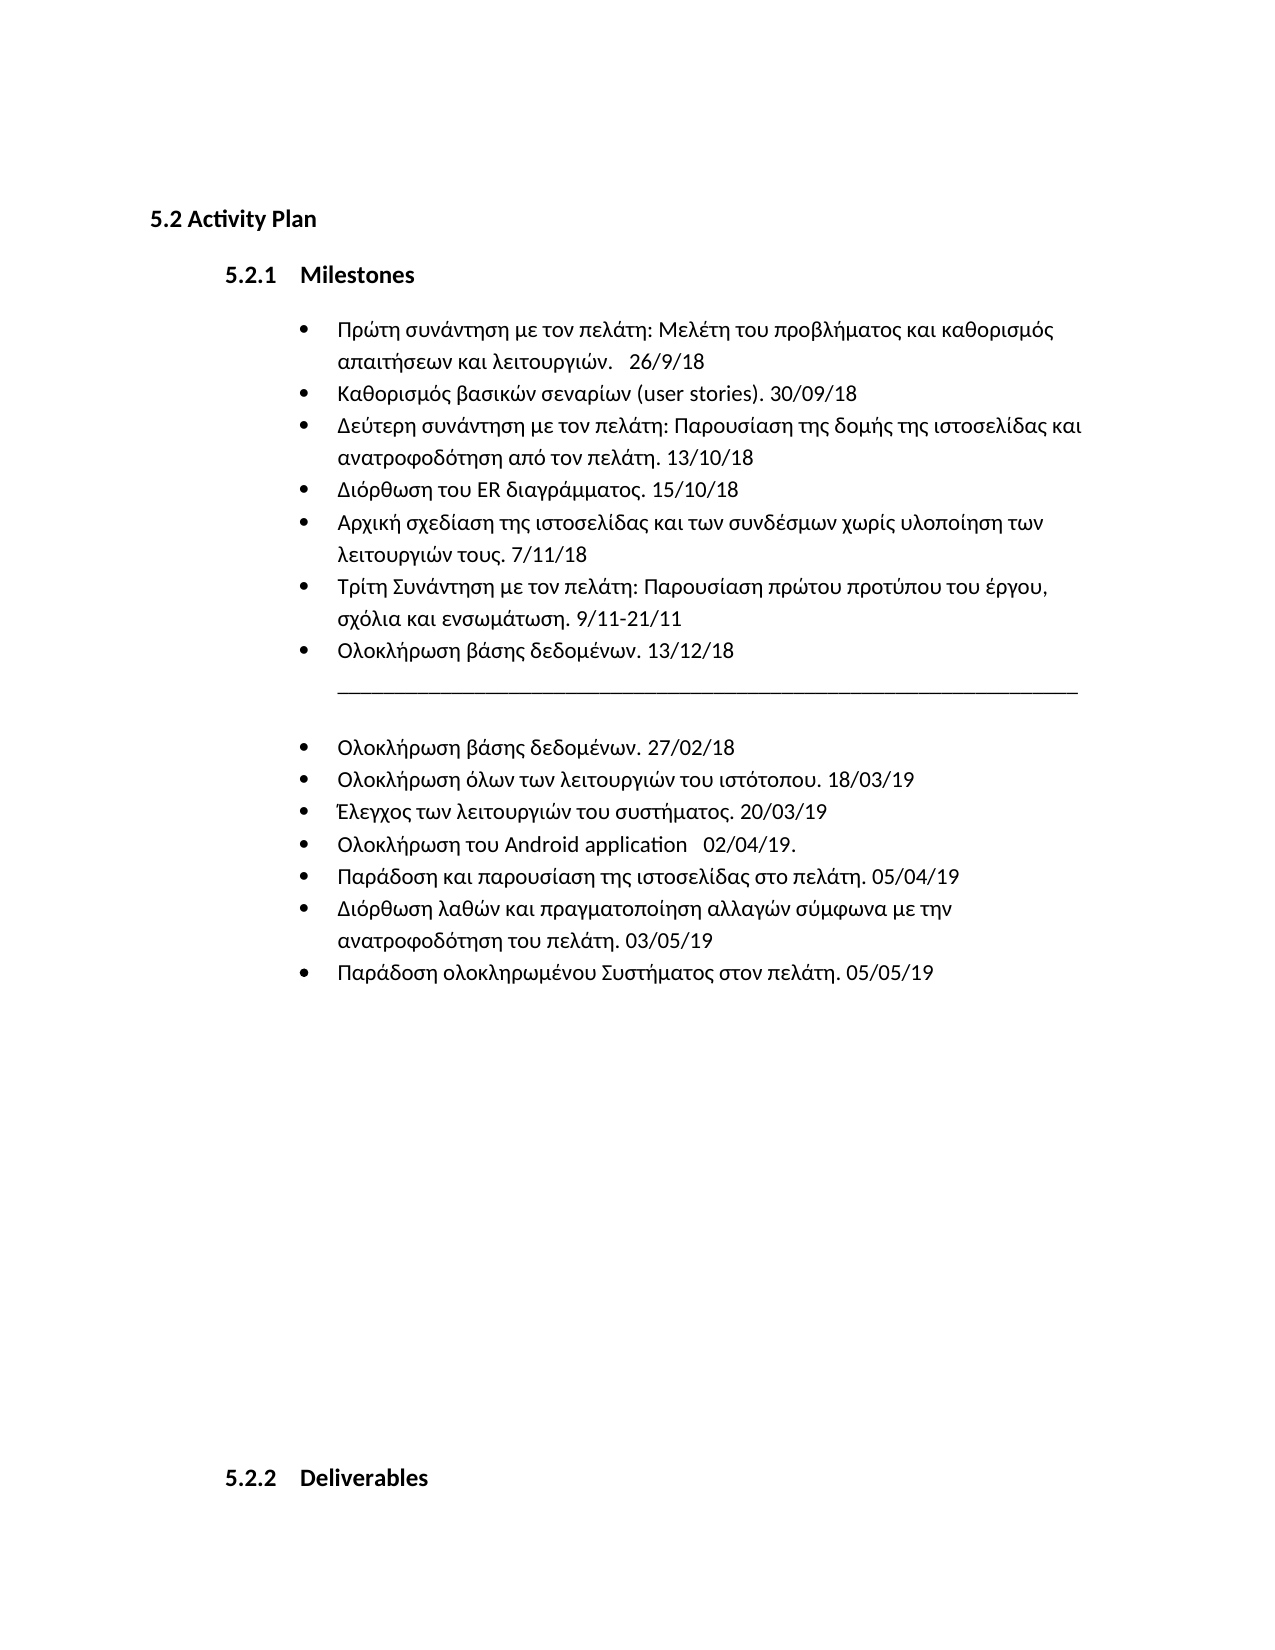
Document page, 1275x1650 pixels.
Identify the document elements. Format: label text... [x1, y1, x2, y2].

list Αρχική σχεδίαση της ιστοσελίδας και των συνδέσμων χωρίς υλοποίηση των λειτουργιών τους. 7/11/18 [300, 508, 1087, 568]
list Διόρθωση λαθών και πραγματοποίηση αλλαγών σύμφωνα με την ανατροφοδότηση του πελάτη. 03/05/19 [300, 894, 1087, 954]
list Παράδοση και παρουσίαση της ιστοσελίδας στο πελάτη. 05/04/19 [300, 862, 1087, 890]
subtitle Deliverables [225, 1462, 1087, 1493]
list Τρίτη Συνάντηση με τον πελάτη: Παρουσίαση πρώτου προτύπου του έργου, σχόλια και ενσωμάτωση. 9/11-21/11 [300, 572, 1087, 632]
subtitle Milestones [225, 259, 1087, 289]
subtitle Activity Plan [150, 203, 1087, 233]
list Διόρθωση του ER διαγράμματος. 15/10/18 [300, 476, 1087, 504]
list Δεύτερη συνάντηση με τον πελάτη: Παρουσίαση της δομής της ιστοσελίδας και ανατροφοδότηση από τον πελάτη. 13/10/18 [300, 411, 1087, 471]
list Καθορισμός βασικών σεναρίων (user stories). 30/09/18 [300, 379, 1087, 407]
list Ολοκλήρωση όλων των λειτουργιών του ιστότοπου. 18/03/19 [300, 765, 1087, 793]
list Ολοκλήρωση του Android application 02/04/19. [300, 830, 1087, 858]
list Ολοκλήρωση βάσης δεδομένων. 27/02/18 [300, 733, 1087, 761]
list Παράδοση ολοκληρωμένου Συστήματος στον πελάτη. 05/05/19 [300, 958, 1087, 986]
list Έλεγχος των λειτουργιών του συστήματος. 20/03/19 [300, 797, 1087, 826]
list Πρώτη συνάντηση με τον πελάτη: Μελέτη του προβλήματος και καθορισμός απαιτήσεων και λειτουργιών. 26/9/18 [300, 315, 1087, 375]
list Ολοκλήρωση βάσης δεδομένων. 13/12/18 [300, 637, 1087, 664]
list _________________________________________________________________ [337, 669, 1087, 697]
